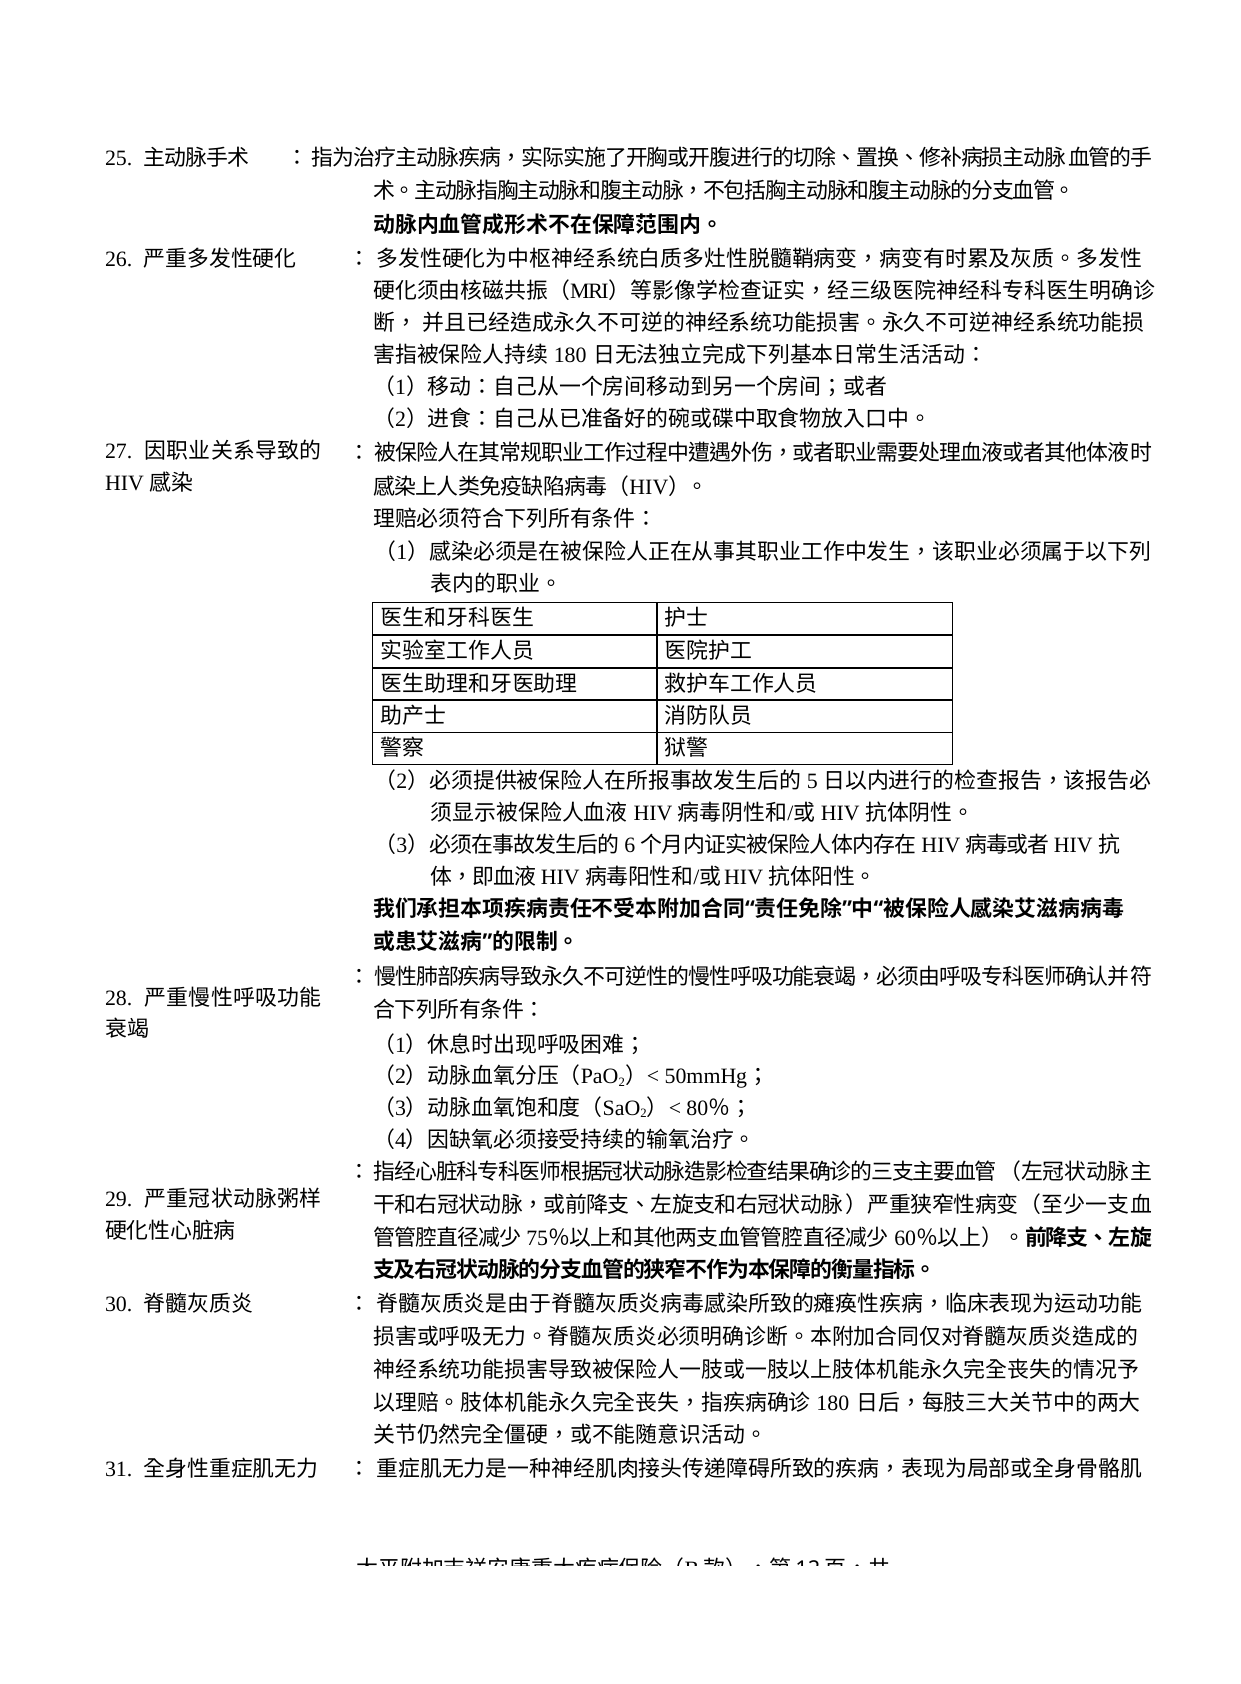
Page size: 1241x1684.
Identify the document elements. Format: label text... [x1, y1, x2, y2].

text 我们承担本项疾病责任不受本附加合同“责任免除”中“被保险人感染艾滋病病毒或患艾滋病”的限制。 [373, 893, 1142, 956]
list 严重冠状动脉粥样硬化性心脏病 [105, 1183, 326, 1245]
list 全身性重症肌无力 ： 重症肌无力是一种神经肌肉接头传递障碍所致的疾病，表现为局部或全身骨骼肌 [105, 1453, 1173, 1483]
table_cell 消防队员 [658, 701, 952, 732]
table_cell 救护车工作人员 [658, 669, 952, 699]
text （1）休息时出现呼吸困难； [373, 1029, 1173, 1058]
table_cell 助产士 [373, 701, 656, 732]
table_header 医生和牙科医生 [373, 603, 656, 634]
list 严重多发性硬化 ： 多发性硬化为中枢神经系统白质多灶性脱髓鞘病变，病变有时累及灰质。多发性硬化须由核磁共振（MRI）等影像学检查证实，经三级医院神经科专科医生明确诊断， 并且已经造成永久不可逆的神经系统功能损害。永久不可逆神经系统功能损害指被保险人持续 180 日无法独立完成下列基本日常生活活动： [105, 243, 1163, 369]
text ： 指经心脏科专科医师根据冠状动脉造影检查结果确诊的三支主要血管（左冠状动脉主干和右冠状动脉，或前降支、左旋支和右冠状动脉）严重狭窄性病变（至少一支血管管腔直径减少 75％以上和其他两支血管管腔直径减少 60％以上）。前降支、左旋支及右冠状动脉的分支血管的狭窄不作为本保障的衡量指标。 [348, 1156, 1152, 1284]
list 严重慢性呼吸功能衰竭 [105, 982, 326, 1043]
table_cell 警察 [373, 733, 656, 764]
text 动脉内血管成形术不在保障范围内。 [373, 209, 1173, 239]
table_cell 医生助理和牙医助理 [373, 669, 656, 699]
text （1）移动：自己从一个房间移动到另一个房间；或者 [373, 371, 1173, 401]
text （2）必须提供被保险人在所报事故发生后的 5 日以内进行的检查报告，该报告必须显示被保险人血液 HIV 病毒阴性和/或 HIV 抗体阴性。 [374, 765, 1158, 827]
table_cell 狱警 [658, 733, 952, 764]
table_header 护士 [658, 603, 952, 634]
text ： 被保险人在其常规职业工作过程中遭遇外伤，或者职业需要处理血液或者其他体液时感染上人类免疫缺陷病毒（HIV）。 [348, 437, 1152, 501]
text （3）动脉血氧饱和度（SaO2）< 80％； [373, 1092, 1173, 1122]
list 主动脉手术 ： 指为治疗主动脉疾病，实际实施了开胸或开腹进行的切除、置换、修补病损主动脉血管的手术。主动脉指胸主动脉和腹主动脉，不包括胸主动脉和腹主动脉的分支血管。 [105, 142, 1152, 205]
text （2）动脉血氧分压（PaO2）< 50mmHg； [373, 1061, 1173, 1090]
list 脊髓灰质炎 ： 脊髓灰质炎是由于脊髓灰质炎病毒感染所致的瘫痪性疾病，临床表现为运动功能损害或呼吸无力。脊髓灰质炎必须明确诊断。本附加合同仅对脊髓灰质炎造成的神经系统功能损害导致被保险人一肢或一肢以上肢体机能永久完全丧失的情况予以理赔。肢体机能永久完全丧失，指疾病确诊 180 日后，每肢三大关节中的两大关节仍然完全僵硬，或不能随意识活动。 [105, 1288, 1152, 1449]
table_cell 医院护工 [658, 636, 952, 667]
list 因职业关系导致的 [105, 435, 326, 465]
table_cell 实验室工作人员 [373, 636, 656, 667]
text （4）因缺氧必须接受持续的输氧治疗。 [373, 1124, 1173, 1154]
text （1）感染必须是在被保险人正在从事其职业工作中发生，该职业必须属于以下列表内的职业。 [374, 536, 1152, 597]
text （2）进食：自己从已准备好的碗或碟中取食物放入口中。 [373, 403, 1173, 433]
text HIV 感染 [105, 467, 326, 497]
text ： 慢性肺部疾病导致永久不可逆性的慢性呼吸功能衰竭，必须由呼吸专科医师确认并符合下列所有条件： [348, 961, 1152, 1024]
text （3）必须在事故发生后的 6 个月内证实被保险人体内存在 HIV 病毒或者 HIV 抗体，即血液 HIV 病毒阳性和/或 HIV 抗体阳性。 [374, 829, 1142, 890]
text 理赔必须符合下列所有条件： [373, 505, 1173, 532]
